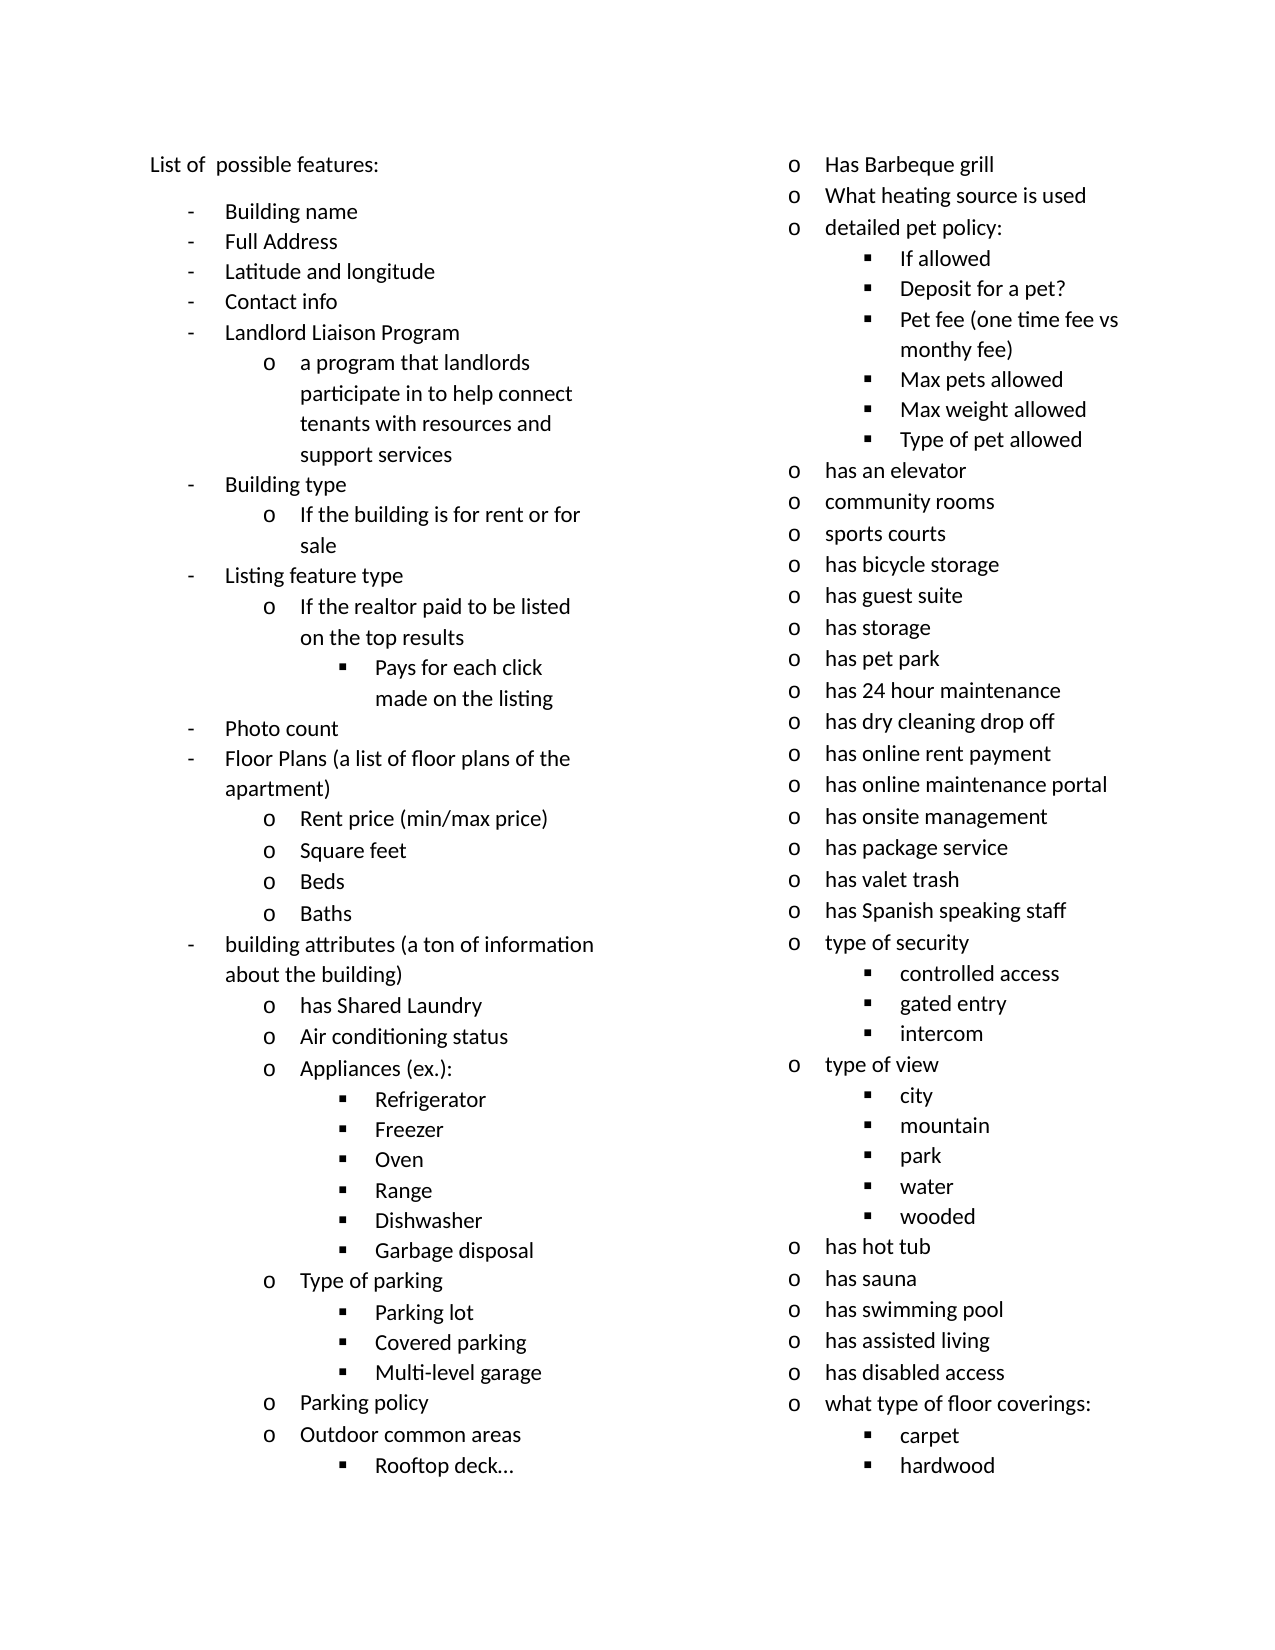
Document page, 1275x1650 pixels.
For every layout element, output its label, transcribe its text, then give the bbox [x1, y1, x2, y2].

list has onsite management [787, 802, 1125, 831]
list has Spanish speaking staff [787, 896, 1125, 925]
list Oven [337, 1146, 600, 1173]
list hardwood [862, 1451, 1125, 1479]
list has 24 hour maintenance [787, 676, 1125, 705]
list Garbage disposal [337, 1236, 600, 1264]
list has pet park [787, 644, 1125, 674]
list Photo count [187, 714, 600, 742]
list Air conditioning status [262, 1022, 600, 1051]
list Type of parking [262, 1266, 600, 1296]
list Landlord Liaison Program [187, 318, 600, 346]
list controlled access [862, 959, 1125, 987]
list Listing feature type [187, 562, 600, 590]
list has valet trash [787, 865, 1125, 894]
list Refrigerator [337, 1085, 600, 1113]
list If the realtor paid to be listed on the top results [262, 592, 600, 651]
list Freezer [337, 1115, 600, 1143]
list has hot tub [787, 1232, 1125, 1261]
list what type of floor coverings: [787, 1389, 1125, 1419]
list If the building is for rent or for sale [262, 500, 600, 559]
list has disabled access [787, 1358, 1125, 1387]
list What heating source is used [787, 181, 1125, 211]
list Building name [187, 197, 600, 225]
list Pet fee (one time fee vs monthy fee) [862, 305, 1125, 363]
list has guest suite [787, 582, 1125, 611]
list has Shared Laundry [262, 991, 600, 1020]
list detailed pet policy: [787, 213, 1125, 242]
list has an elevator [787, 456, 1125, 485]
list building attributes (a ton of information about the building) [187, 930, 600, 988]
list Square feet [262, 836, 600, 865]
list Max weight allowed [862, 395, 1125, 423]
list Has Barbeque grill [787, 150, 1125, 179]
list Dishwasher [337, 1206, 600, 1234]
list Parking policy [262, 1388, 600, 1418]
list water [862, 1172, 1125, 1200]
list Pays for each click made on the listing [337, 653, 600, 712]
list park [862, 1142, 1125, 1170]
list Building type [187, 470, 600, 498]
list carpet [862, 1421, 1125, 1449]
list wooded [862, 1202, 1125, 1230]
list has dry cleaning drop off [787, 707, 1125, 737]
list Deposit for a pet? [862, 274, 1125, 303]
list Full Address [187, 227, 600, 255]
list intercom [862, 1019, 1125, 1048]
list Baths [262, 899, 600, 928]
list Outdoor common areas [262, 1420, 600, 1449]
list has online rent payment [787, 739, 1125, 768]
list Beds [262, 867, 600, 897]
list gated entry [862, 989, 1125, 1017]
list Floor Plans (a list of floor plans of the apartment) [187, 744, 600, 802]
list Rent price (min/max price) [262, 804, 600, 834]
list Range [337, 1176, 600, 1204]
list has swimming pool [787, 1295, 1125, 1324]
list type of view [787, 1050, 1125, 1079]
text List of possible features: [150, 150, 600, 178]
list Parking lot [337, 1298, 600, 1326]
list has assisted living [787, 1327, 1125, 1356]
list If allowed [862, 244, 1125, 272]
list has storage [787, 613, 1125, 642]
list Latitude and longitude [187, 257, 600, 285]
list has package service [787, 833, 1125, 862]
list type of security [787, 928, 1125, 957]
list a program that landlords participate in to help connect tenants with resources and support services [262, 348, 600, 468]
list Type of pet allowed [862, 426, 1125, 454]
list has bicycle storage [787, 550, 1125, 579]
list sports courts [787, 519, 1125, 548]
list has online maintenance portal [787, 770, 1125, 799]
list mountain [862, 1111, 1125, 1139]
list Multi-level garage [337, 1358, 600, 1386]
list community rooms [787, 487, 1125, 516]
list Rooftop deck… [337, 1451, 600, 1479]
list has sauna [787, 1264, 1125, 1293]
list city [862, 1081, 1125, 1109]
list Covered parking [337, 1328, 600, 1356]
list Contact info [187, 287, 600, 316]
list Max pets allowed [862, 365, 1125, 393]
list Appliances (ex.): [262, 1054, 600, 1083]
